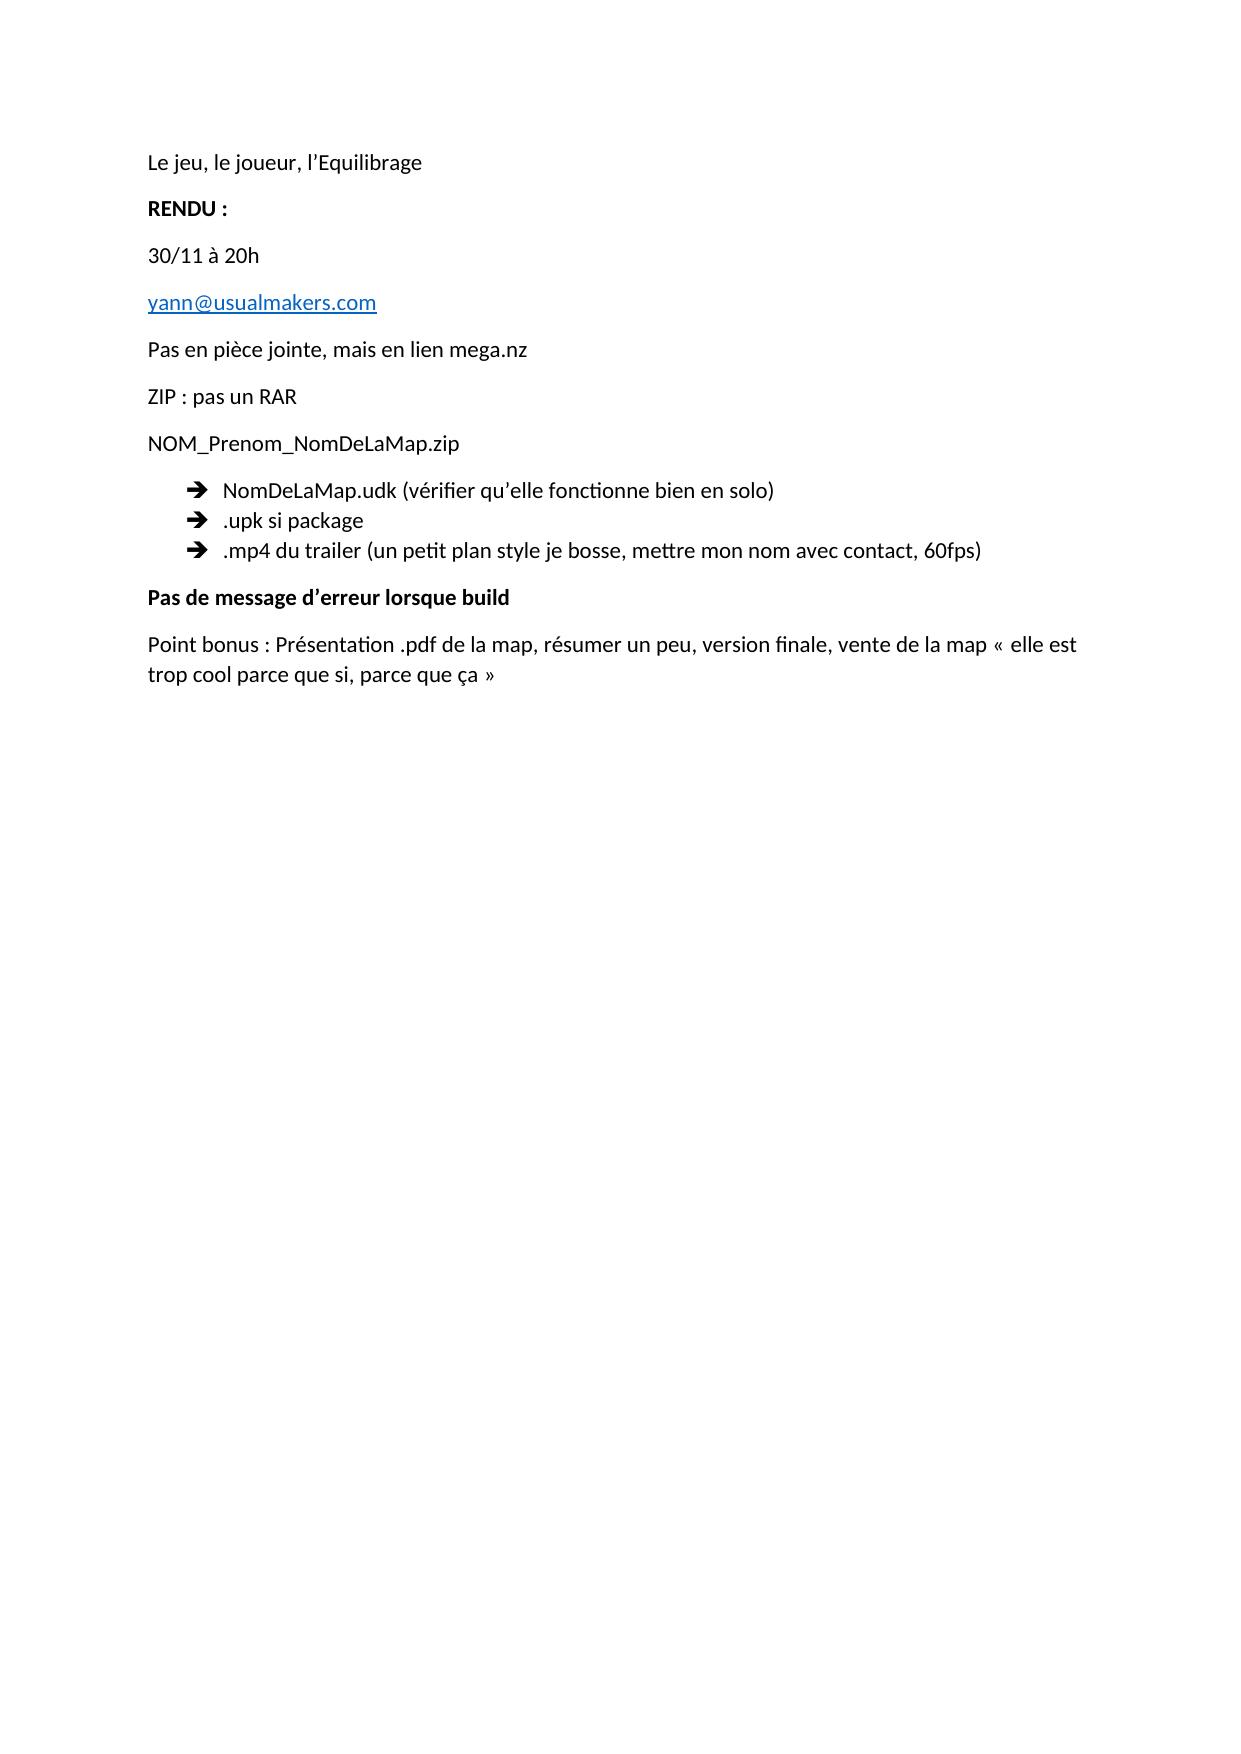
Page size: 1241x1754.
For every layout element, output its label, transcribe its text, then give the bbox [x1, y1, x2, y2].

text NOM_Prenom_NomDeLaMap.zip [148, 429, 1093, 457]
list .upk si package [185, 506, 1093, 534]
text Pas de message d’erreur lorsque build [148, 583, 1093, 611]
text Pas en pièce jointe, mais en lien mega.nz [148, 335, 1093, 363]
list NomDeLaMap.udk (vérifier qu’elle fonctionne bien en solo) [185, 476, 1093, 504]
text RENDU : [148, 194, 1093, 222]
text Le jeu, le joueur, l’Equilibrage [148, 148, 1093, 176]
text yann@usualmakers.com [148, 288, 1093, 316]
text 30/11 à 20h [148, 241, 1093, 269]
list .mp4 du trailer (un petit plan style je bosse, mettre mon nom avec contact, 60fps) [185, 536, 1093, 564]
text Point bonus : Présentation .pdf de la map, résumer un peu, version finale, vente de la map « elle est trop cool parce que si, parce que ça » [148, 630, 1093, 688]
text ZIP : pas un RAR [148, 382, 1093, 410]
